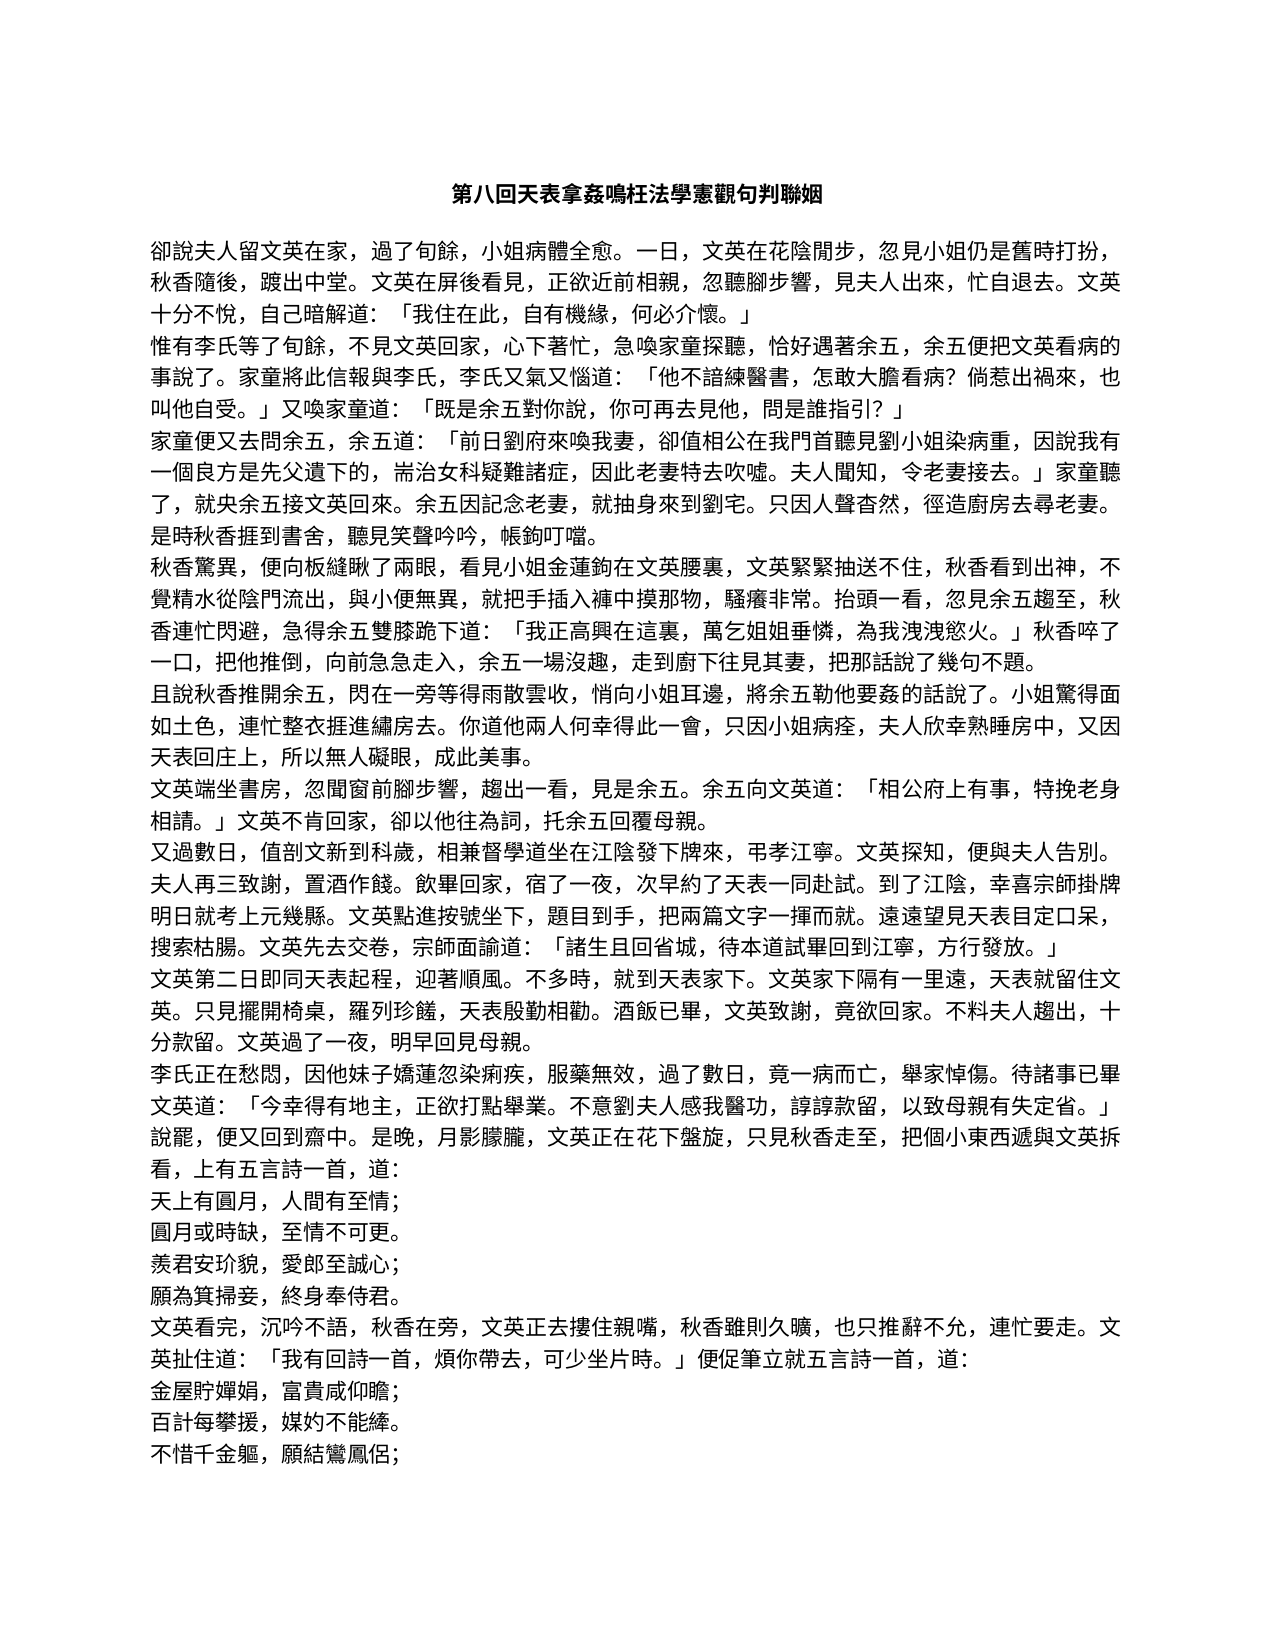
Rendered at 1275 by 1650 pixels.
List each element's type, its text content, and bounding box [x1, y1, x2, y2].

text 不惜千金軀，願結鸞鳳侶； [150, 1437, 1125, 1469]
text 文英看完，沉吟不語，秋香在旁，文英正去摟住親嘴，秋香雖則久曠，也只推辭不允，連忙要走。文英扯住道：「我有回詩一首，煩你帶去，可少坐片時。」便促筆立就五言詩一首，道： [150, 1310, 1125, 1374]
subtitle 第八回天表拿姦鳴枉法學憲觀句判聯姻 [150, 175, 1125, 209]
text 金屋貯嬋娟，富貴咸仰瞻； [150, 1374, 1125, 1405]
text 秋香驚異，便向板縫瞅了兩眼，看見小姐金蓮鉤在文英腰裏，文英緊緊抽送不住，秋香看到出神，不覺精水從陰門流出，與小便無異，就把手插入褲中摸那物，騷癢非常。抬頭一看，忽見余五趨至，秋香連忙閃避，急得余五雙膝跪下道：「我正高興在這裏，萬乞姐姐垂憐，為我洩洩慾火。」秋香啐了一口，把他推倒，向前急急走入，余五一場沒趣，走到廚下往見其妻，把那話說了幾句不題。 [150, 550, 1125, 677]
text 百計每攀援，媒妁不能縴。 [150, 1405, 1125, 1437]
text 文英端坐書房，忽聞窗前腳步響，趨出一看，見是余五。余五向文英道：「相公府上有事，特挽老身相請。」文英不肯回家，卻以他往為詞，托余五回覆母親。 [150, 772, 1125, 835]
text 惟有李氏等了旬餘，不見文英回家，心下著忙，急喚家童探聽，恰好遇著余五，余五便把文英看病的事說了。家童將此信報與李氏，李氏又氣又惱道：「他不諳練醫書，怎敢大膽看病？倘惹出禍來，也叫他自受。」又喚家童道：「既是余五對你說，你可再去見他，問是誰指引？」 [150, 329, 1125, 424]
text 李氏正在愁悶，因他妹子嬌蓮忽染痢疾，服藥無效，過了數日，竟一病而亡，舉家悼傷。待諸事已畢，文英道：「今幸得有地主，正欲打點舉業。不意劉夫人感我醫功，諄諄款留，以致母親有失定省。」說罷，便又回到齋中。是晚，月影朦朧，文英正在花下盤旋，只見秋香走至，把個小東西遞與文英拆看，上有五言詩一首，道： [150, 1057, 1125, 1184]
text 願為箕掃妾，終身奉侍君。 [150, 1279, 1125, 1310]
text 且說秋香推開余五，閃在一旁等得雨散雲收，悄向小姐耳邊，將余五勒他要姦的話說了。小姐驚得面如土色，連忙整衣捱進繡房去。你道他兩人何幸得此一會，只因小姐病痊，夫人欣幸熟睡房中，又因天表回庄上，所以無人礙眼，成此美事。 [150, 677, 1125, 772]
text 文英第二日即同天表起程，迎著順風。不多時，就到天表家下。文英家下隔有一里遠，天表就留住文英。只見擺開椅桌，羅列珍饈，天表殷勤相勸。酒飯已畢，文英致謝，竟欲回家。不料夫人趨出，十分款留。文英過了一夜，明早回見母親。 [150, 962, 1125, 1057]
text 卻說夫人留文英在家，過了旬餘，小姐病體全愈。一日，文英在花陰閒步，忽見小姐仍是舊時打扮，秋香隨後，踱出中堂。文英在屏後看見，正欲近前相親，忽聽腳步響，見夫人出來，忙自退去。文英十分不悅，自己暗解道：「我住在此，自有機緣，何必介懷。」 [150, 234, 1125, 329]
text 羨君安玠貌，愛郎至誠心； [150, 1247, 1125, 1279]
text 又過數日，值剖文新到科歲，相兼督學道坐在江陰發下牌來，弔孝江寧。文英探知，便與夫人告別。夫人再三致謝，置酒作餞。飲畢回家，宿了一夜，次早約了天表一同赴試。到了江陰，幸喜宗師掛牌，明日就考上元幾縣。文英點進按號坐下，題目到手，把兩篇文字一揮而就。遠遠望見天表目定口呆，搜索枯腸。文英先去交卷，宗師面諭道：「諸生且回省城，待本道試畢回到江寧，方行發放。」 [150, 835, 1125, 962]
text 天上有圓月，人間有至情； [150, 1184, 1125, 1215]
text 圓月或時缺，至情不可更。 [150, 1215, 1125, 1247]
text 家童便又去問余五，余五道：「前日劉府來喚我妻，卻值相公在我門首聽見劉小姐染病重，因說我有一個良方是先父遺下的，耑治女科疑難諸症，因此老妻特去吹噓。夫人聞知，令老妻接去。」家童聽了，就央余五接文英回來。余五因記念老妻，就抽身來到劉宅。只因人聲杳然，徑造廚房去尋老妻。是時秋香捱到書舍，聽見笑聲吟吟，帳鉤叮噹。 [150, 424, 1125, 550]
